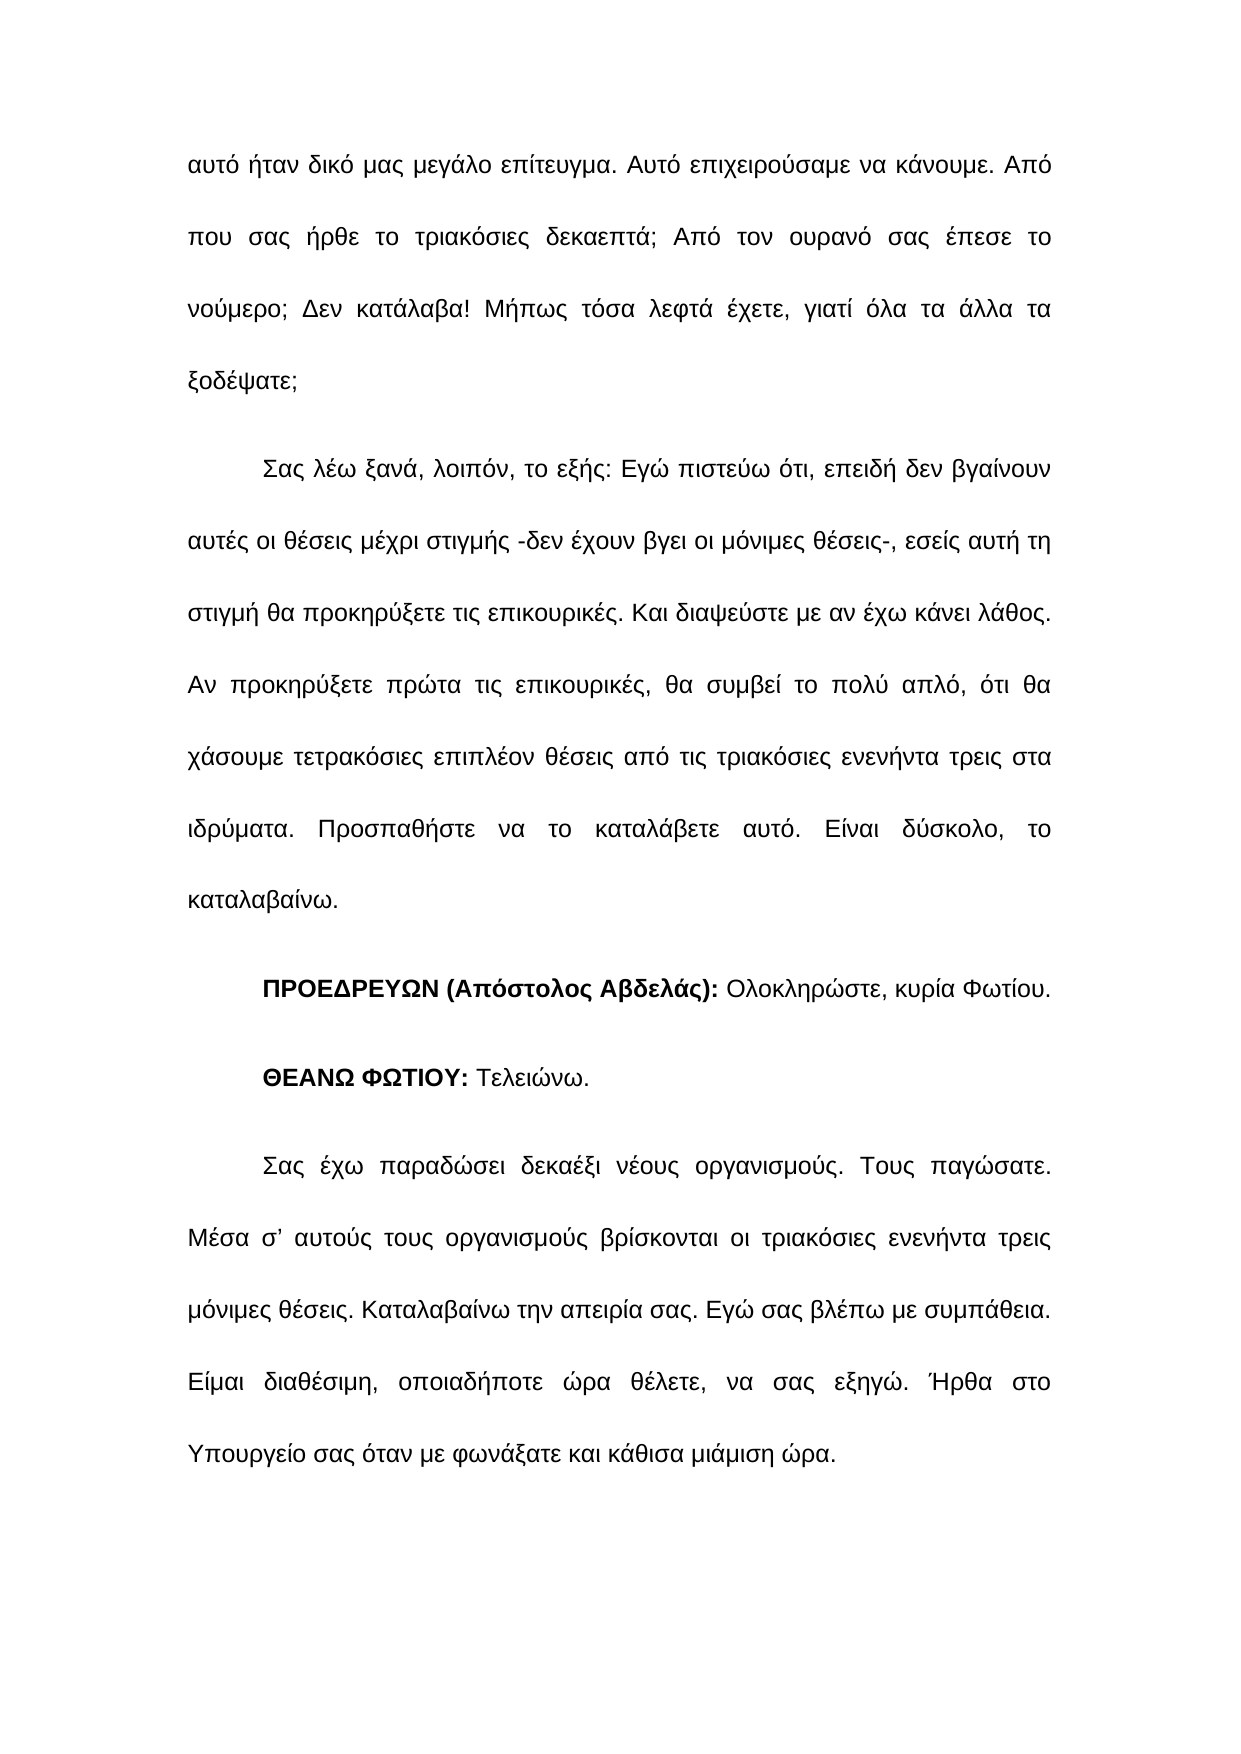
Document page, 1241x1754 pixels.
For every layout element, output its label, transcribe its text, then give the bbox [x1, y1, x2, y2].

text ΠΡΟΕΔΡΕΥΩΝ (Απόστολος Αβδελάς): Ολοκληρώστε, κυρία Φωτίου. [187, 974, 1053, 1003]
text Σας έχω παραδώσει δεκαέξι νέους οργανισμούς. Τους παγώσατε. Μέσα σ’ αυτούς τους οργανισμούς βρίσκονται οι τριακόσιες ενενήντα τρεις μόνιμες θέσεις. Καταλαβαίνω την απειρία σας. Εγώ σας βλέπω με συμπάθεια. Είμαι διαθέσιμη, οποιαδήποτε ώρα θέλετε, να σας εξηγώ. Ήρθα στο Υπουργείο σας όταν με φωνάξατε και κάθισα μιάμιση ώρα. [187, 1151, 1053, 1467]
text Σας λέω ξανά, λοιπόν, το εξής: Εγώ πιστεύω ότι, επειδή δεν βγαίνουν αυτές οι θέσεις μέχρι στιγμής -δεν έχουν βγει οι μόνιμες θέσεις-, εσείς αυτή τη στιγμή θα προκηρύξετε τις επικουρικές. Και διαψεύστε με αν έχω κάνει λάθος. Αν προκηρύξετε πρώτα τις επικουρικές, θα συμβεί το πολύ απλό, ότι θα χάσουμε τετρακόσιες επιπλέον θέσεις από τις τριακόσιες ενενήντα τρεις στα ιδρύματα. Προσπαθήστε να το καταλάβετε αυτό. Είναι δύσκολο, το καταλαβαίνω. [187, 454, 1053, 914]
text ΘΕΑΝΩ ΦΩΤΙΟΥ: Τελειώνω. [187, 1062, 1053, 1091]
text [187, 150, 1053, 394]
